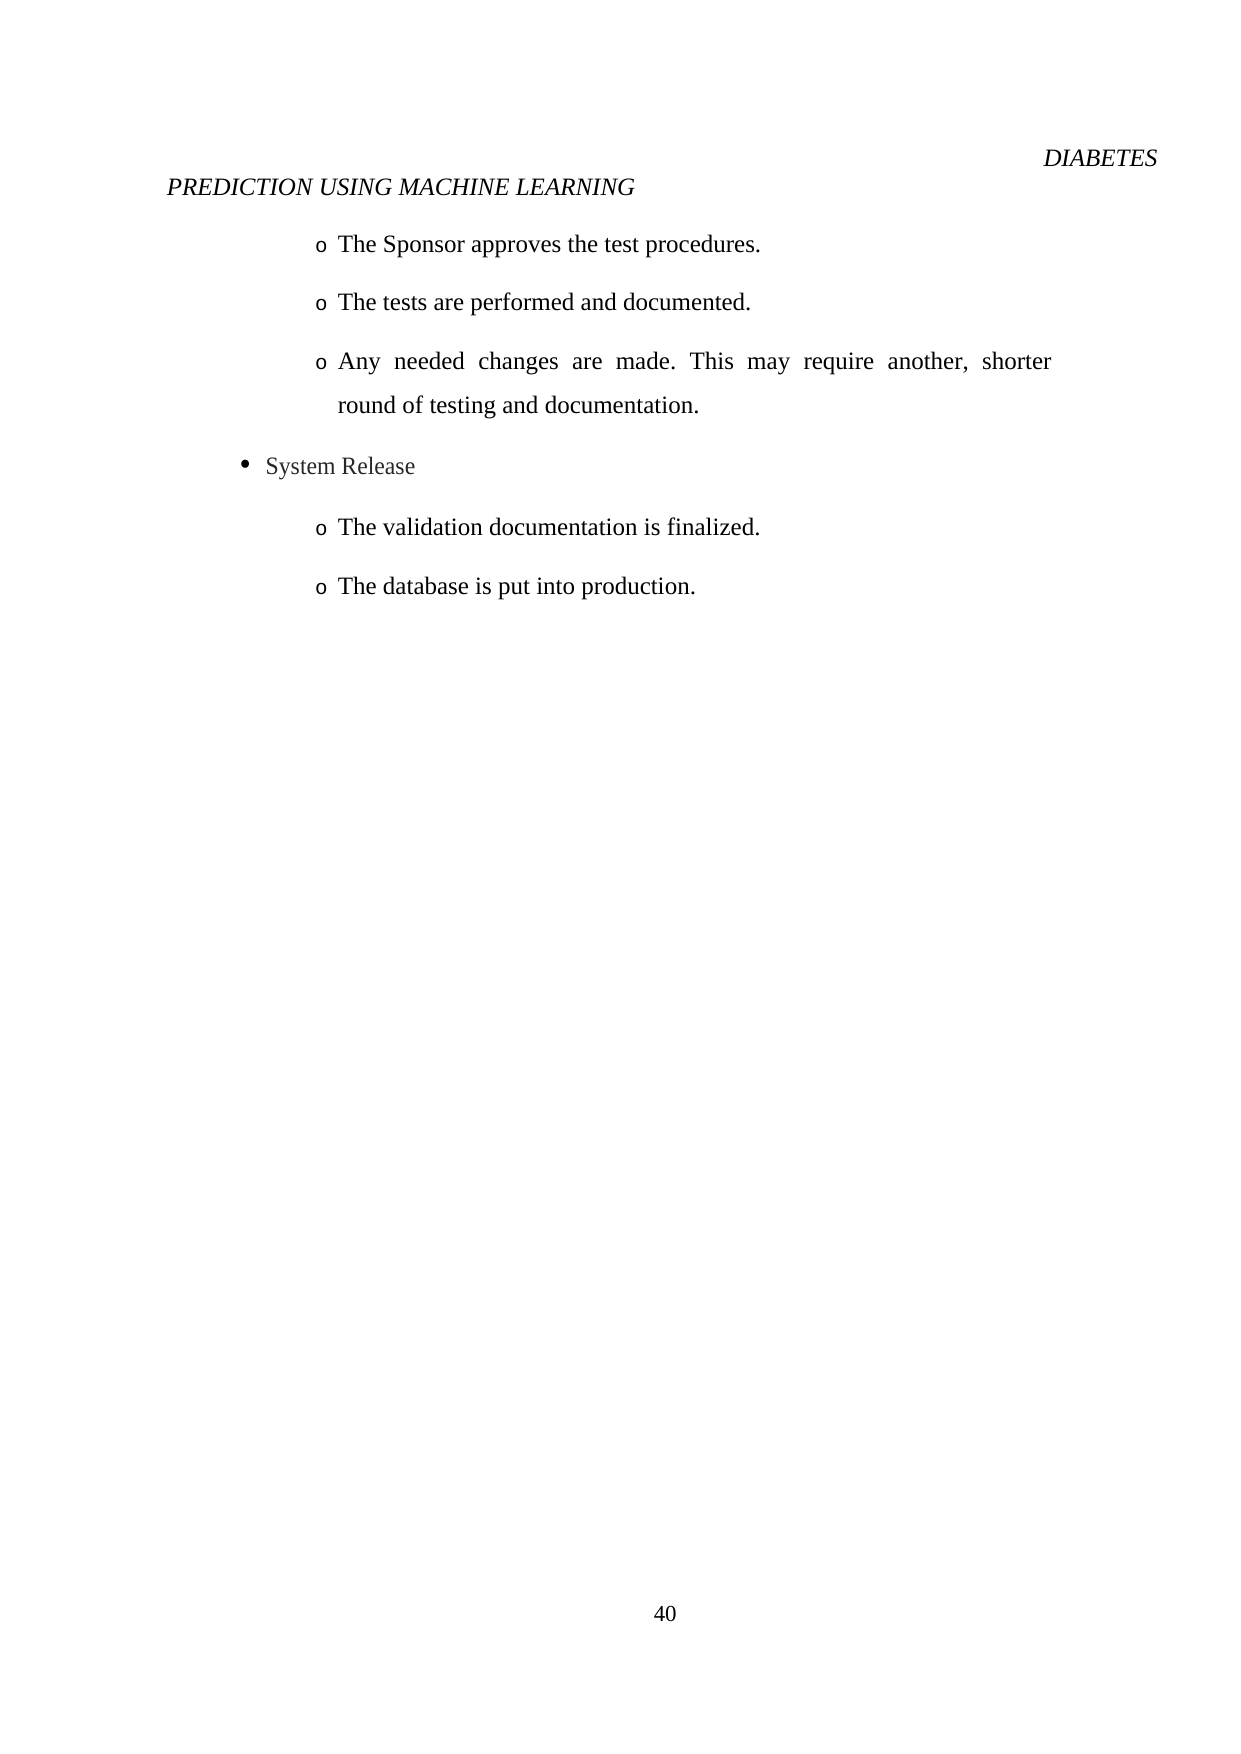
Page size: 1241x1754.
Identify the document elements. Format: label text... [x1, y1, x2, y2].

list The database is put into production. [315, 571, 1163, 601]
picture [240, 449, 260, 475]
list The tests are performed and documented. [315, 287, 1163, 317]
list The validation documentation is finalized. [315, 512, 1163, 542]
subtitle System Release [240, 449, 1163, 480]
list The Sponsor approves the test procedures. [315, 229, 1163, 259]
list Any needed changes are made. This may require another, shorter round of testing and documentation. [315, 346, 1052, 419]
